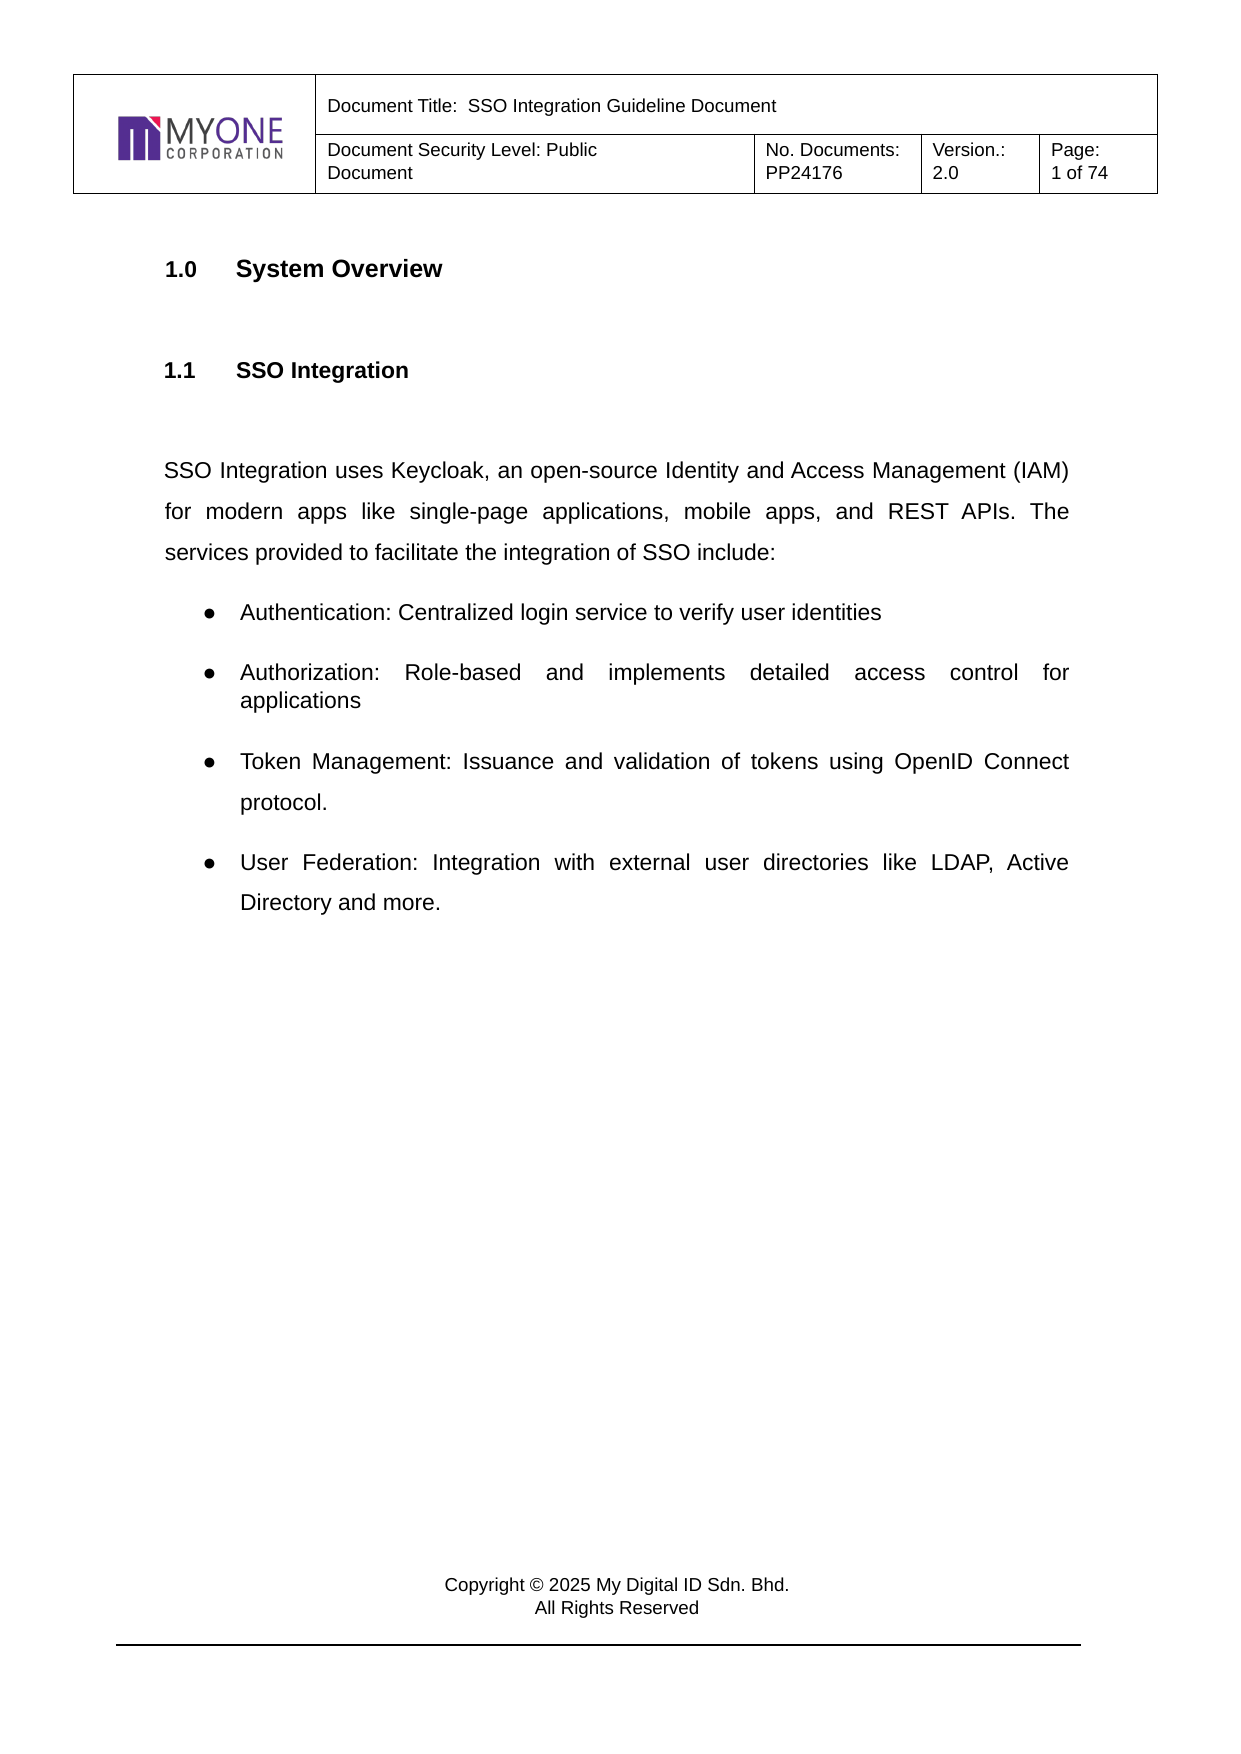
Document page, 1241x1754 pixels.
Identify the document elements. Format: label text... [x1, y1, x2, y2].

list Token Management: Issuance and validation of tokens using OpenID Connect protocol. [202, 748, 1070, 815]
list Authentication: Centralized login service to verify user identities [202, 599, 1070, 625]
subtitle 1.1 SSO Integration [163, 357, 1087, 384]
text SSO Integration uses Keycloak, an open-source Identity and Access Management (IAM) for modern apps like single-page applications, mobile apps, and REST APIs. The services provided to facilitate the integration of SSO include: [163, 457, 1070, 565]
subtitle 1.0 System Overview [165, 254, 1087, 283]
list Authorization: Role-based and implements detailed access control for applications [202, 659, 1070, 714]
list User Federation: Integration with external user directories like LDAP, Active Directory and more. [202, 849, 1070, 916]
picture [114, 112, 286, 164]
